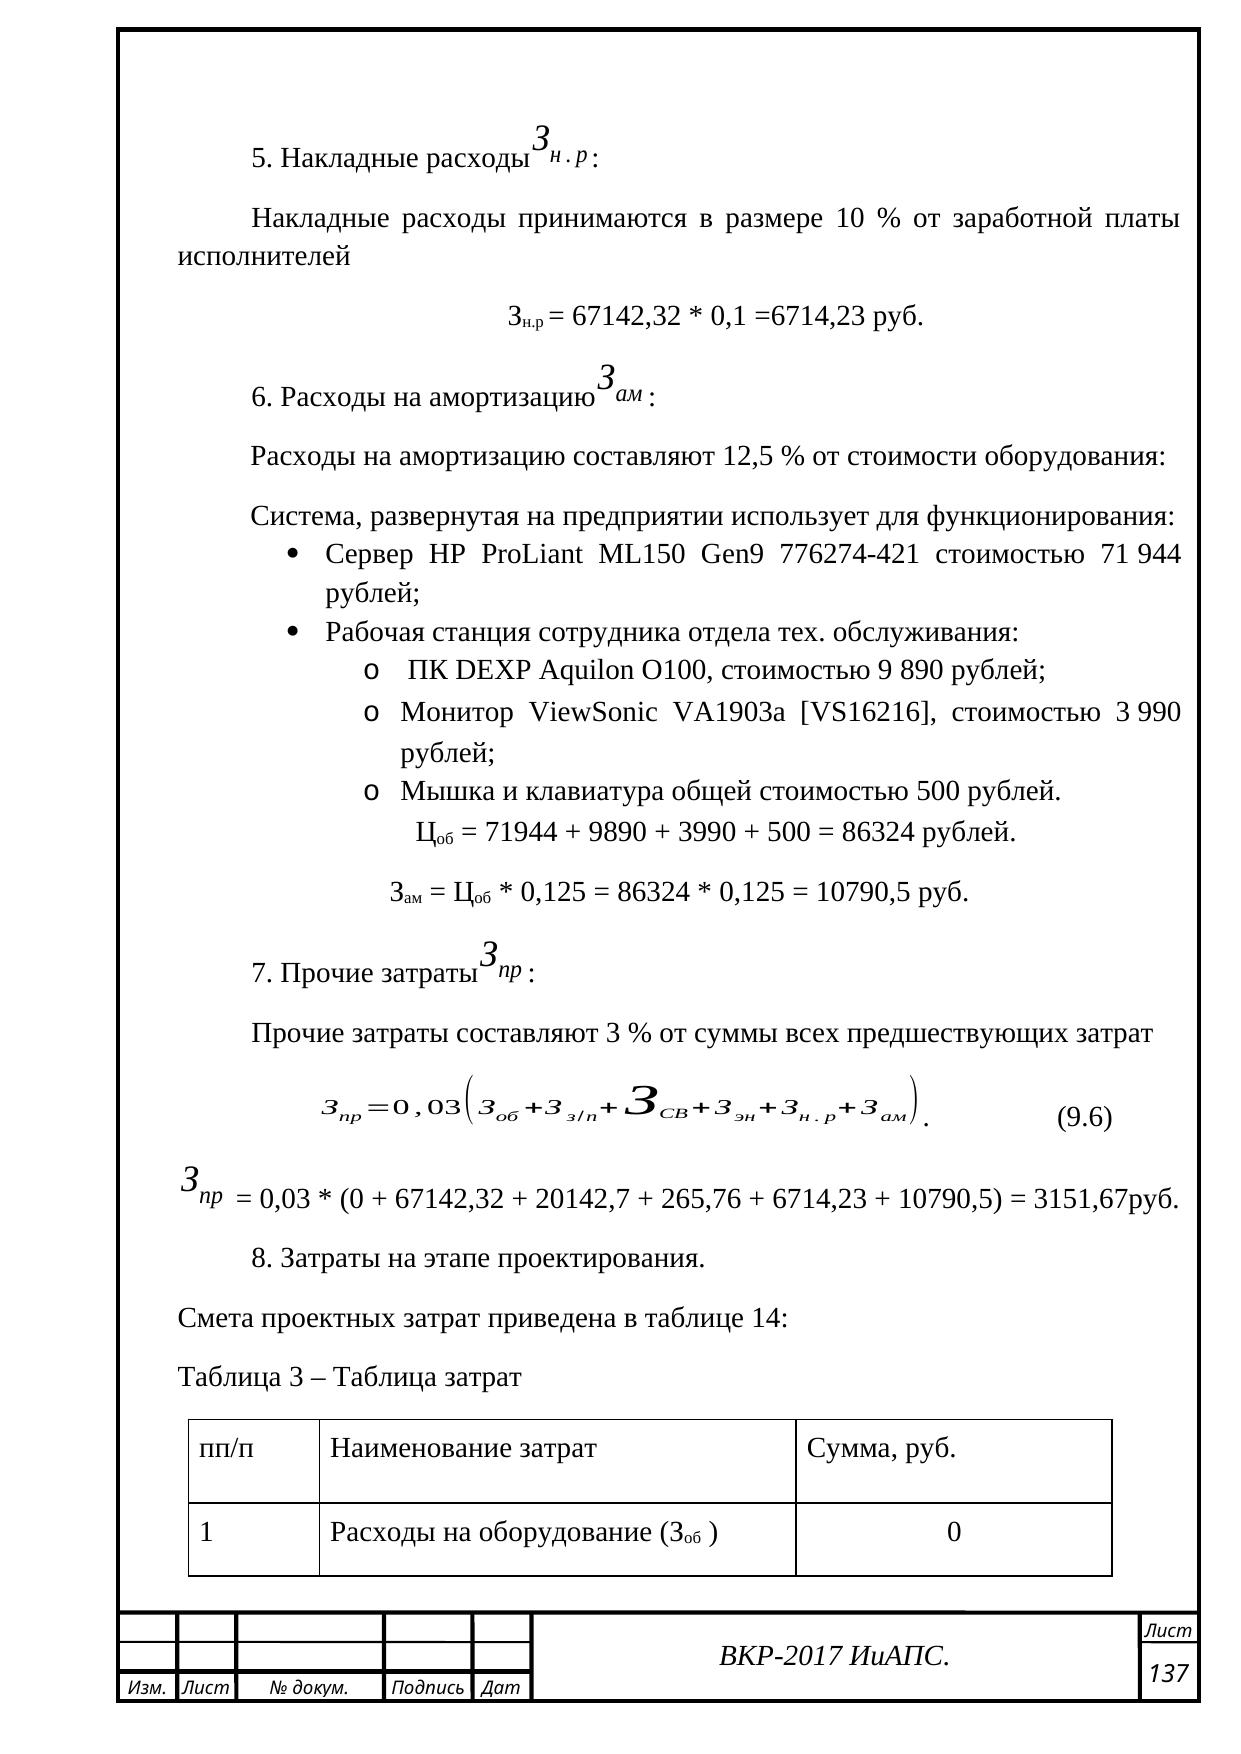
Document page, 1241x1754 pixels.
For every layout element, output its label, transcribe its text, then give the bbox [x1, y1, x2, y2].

text Цоб = 71944 + 9890 + 3990 + 500 = 86324 рублей. [177, 814, 1181, 848]
text = 0,03 * (0 + 67142,32 + 20142,7 + 265,76 + 6714,23 + 10790,5) = 3151,67руб. [177, 1159, 1181, 1214]
text Накладные расходы принимаются в размере 10 % от заработной платы исполнителей [177, 200, 1181, 272]
list Сервер HP ProLiant ML150 Gen9 776274-421 стоимостью 71 944 рублей; [288, 536, 1181, 609]
table_header Наименование затрат [320, 1420, 795, 1502]
list Мышка и клавиатура общей стоимостью 500 рублей. [363, 773, 1181, 809]
text Прочие затраты составляют 3 % от суммы всех предшествующих затрат [177, 1015, 1181, 1048]
text Зн.р = 67142,32 * 0,1 =6714,23 руб. [177, 298, 1181, 331]
table_cell 0 [797, 1504, 1111, 1575]
list Рабочая станция сотрудника отдела тех. обслуживания: [288, 614, 1181, 647]
text Зам = Цоб * 0,125 = 86324 * 0,125 = 10790,5 руб. [177, 874, 1181, 907]
list Монитор ViewSonic VA1903a [VS16216], стоимостью 3 990 рублей; [363, 694, 1181, 768]
text . (9.6) [177, 1074, 1181, 1133]
table_cell 1 [189, 1504, 319, 1575]
table_header Сумма, руб. [797, 1420, 1111, 1502]
text Система, развернутая на предприятии использует для функционирования: [177, 498, 1181, 531]
table_header пп/п [189, 1420, 319, 1502]
text 7. Прочие затраты: [177, 933, 1181, 989]
text 6. Расходы на амортизацию: [177, 357, 1181, 413]
text 5. Накладные расходы: [177, 118, 1181, 174]
text Смета проектных затрат приведена в таблице 14: [177, 1300, 1181, 1333]
table_cell Расходы на оборудование (Зоб ) [320, 1504, 795, 1575]
list ПК DEXP Aquilon O100, стоимостью 9 890 рублей; [363, 652, 1181, 688]
text 8. Затраты на этапе проектирования. [177, 1240, 1181, 1274]
text Расходы на амортизацию составляют 12,5 % от стоимости оборудования: [177, 438, 1181, 472]
